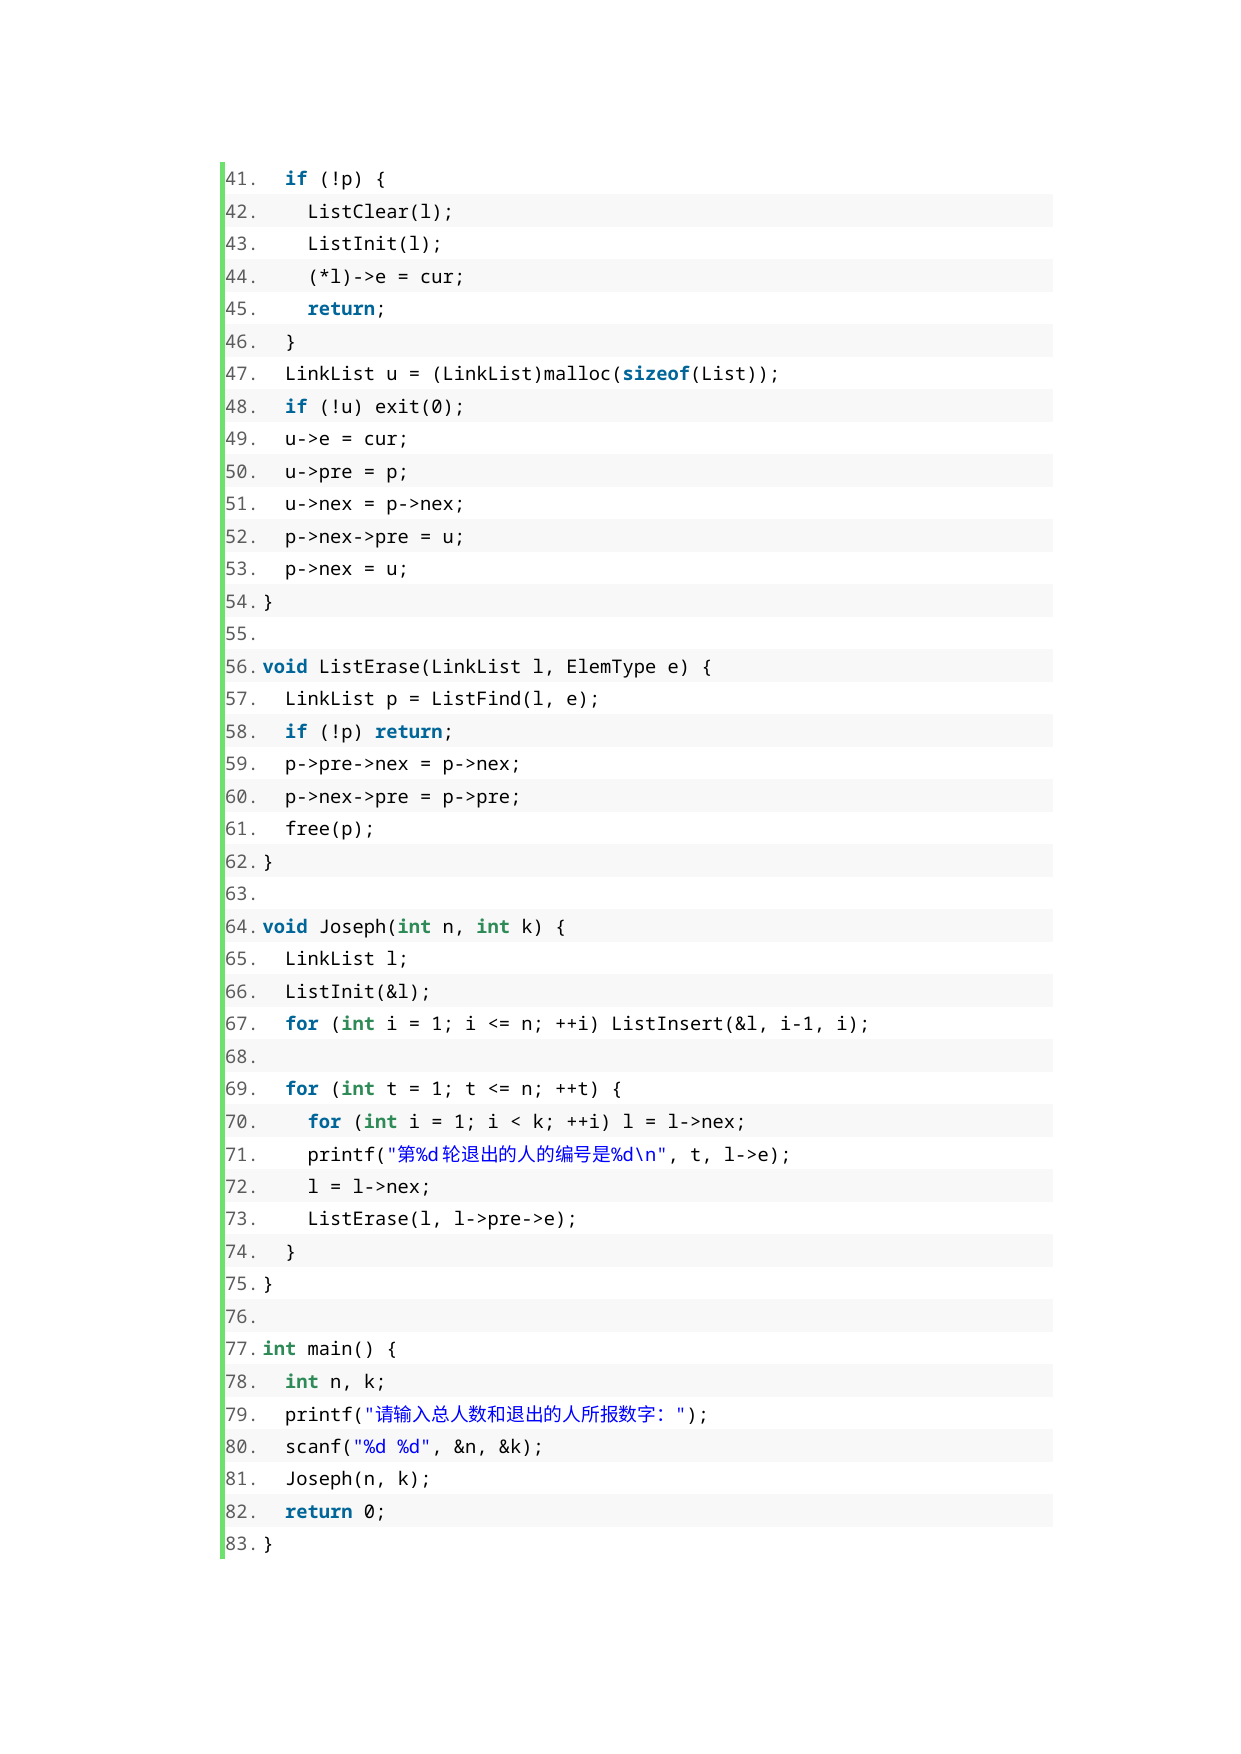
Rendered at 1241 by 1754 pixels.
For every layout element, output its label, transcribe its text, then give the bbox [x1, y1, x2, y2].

list } [225, 844, 1053, 877]
list LinkList p = ListFind(l, e); [225, 682, 1053, 714]
list p->nex->pre = p->pre; [225, 779, 1053, 812]
list void ListErase(LinkList l, ElemType e) { [225, 649, 1053, 682]
list for (int t = 1; t <= n; ++t) { [225, 1072, 1053, 1104]
list } [225, 1234, 1053, 1267]
list if (!u) exit(0); [225, 389, 1053, 422]
list ListErase(l, l->pre->e); [225, 1202, 1053, 1234]
list for (int i = 1; i <= n; ++i) ListInsert(&l, i-1, i); [225, 1007, 1053, 1039]
list return; [225, 292, 1053, 324]
list ListClear(l); [225, 194, 1053, 227]
list Joseph(n, k); [225, 1462, 1053, 1494]
list } [225, 1527, 1053, 1559]
list p->nex->pre = u; [225, 519, 1053, 552]
list printf("请输入总人数和退出的人所报数字："); [225, 1397, 1053, 1429]
list p->nex = u; [225, 552, 1053, 584]
list l = l->nex; [225, 1169, 1053, 1202]
list if (!p) return; [225, 714, 1053, 747]
list void Joseph(int n, int k) { [225, 909, 1053, 942]
list } [225, 324, 1053, 357]
list u->e = cur; [225, 422, 1053, 454]
list } [225, 1267, 1053, 1299]
list ListInit(&l); [225, 974, 1053, 1007]
list return 0; [225, 1494, 1053, 1527]
list u->nex = p->nex; [225, 487, 1053, 519]
list u->pre = p; [225, 454, 1053, 487]
list p->pre->nex = p->nex; [225, 747, 1053, 779]
list } [225, 584, 1053, 617]
list ListInit(l); [225, 227, 1053, 259]
list printf("第%d轮退出的人的编号是%d\n", t, l->e); [225, 1137, 1053, 1169]
list LinkList l; [225, 942, 1053, 974]
list int main() { [225, 1332, 1053, 1364]
list free(p); [225, 812, 1053, 844]
list (*l)->e = cur; [225, 259, 1053, 292]
list scanf("%d %d", &n, &k); [225, 1429, 1053, 1462]
list if (!p) { [225, 162, 1053, 194]
list LinkList u = (LinkList)malloc(sizeof(List)); [225, 357, 1053, 389]
list int n, k; [225, 1364, 1053, 1397]
list for (int i = 1; i < k; ++i) l = l->nex; [225, 1104, 1053, 1137]
